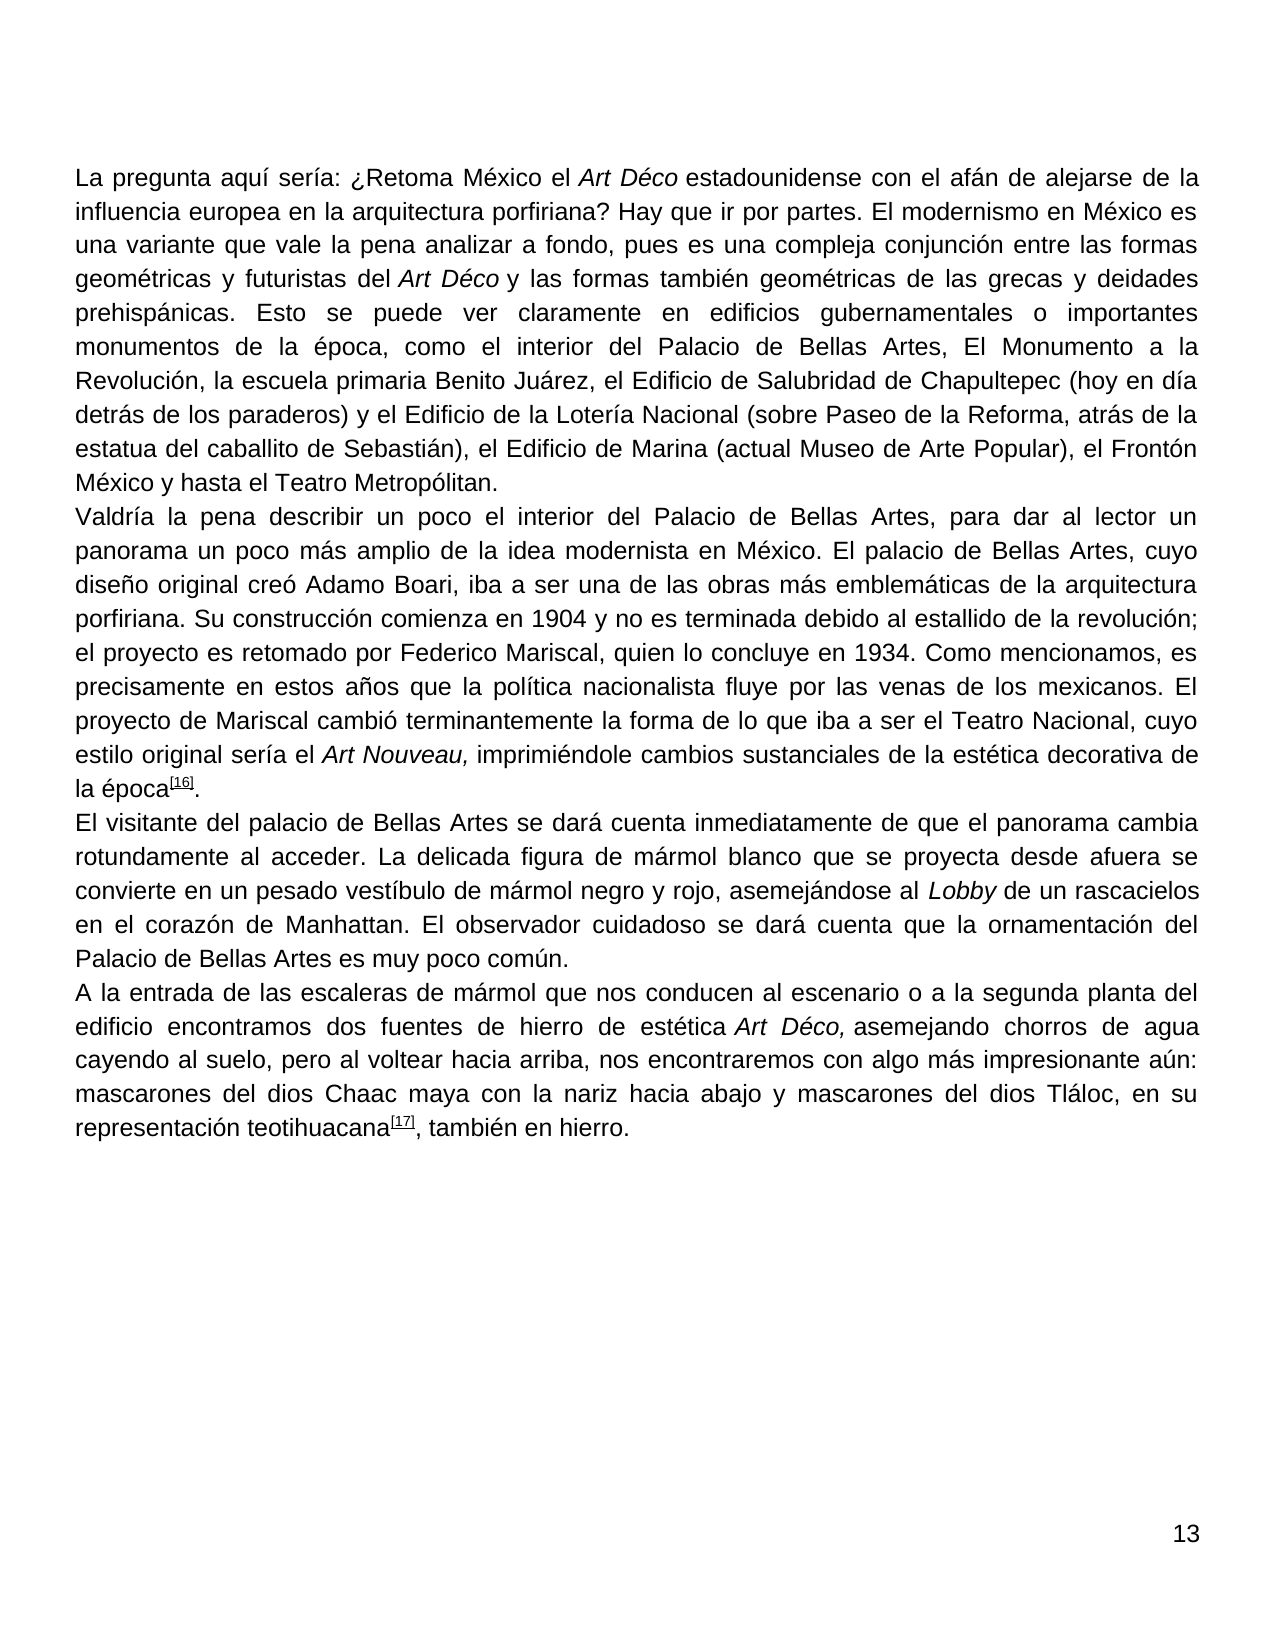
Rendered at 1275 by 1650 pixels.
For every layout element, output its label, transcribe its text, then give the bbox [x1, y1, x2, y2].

text Valdría la pena describir un poco el interior del Palacio de Bellas Artes, para dar al lector un panorama un poco más amplio de la idea modernista en México. El palacio de Bellas Artes, cuyo diseño original creó Adamo Boari, iba a ser una de las obras más emblemáticas de la arquitectura porfiriana. Su construcción comienza en 1904 y no es terminada debido al estallido de la revolución; el proyecto es retomado por Federico Mariscal, quien lo concluye en 1934. Como mencionamos, es precisamente en estos años que la política nacionalista fluye por las venas de los mexicanos. El proyecto de Mariscal cambió terminantemente la forma de lo que iba a ser el Teatro Nacional, cuyo estilo original sería el Art Nouveau, imprimiéndole cambios sustanciales de la estética decorativa de la época[16]. [75, 497, 1200, 802]
text El visitante del palacio de Bellas Artes se dará cuenta inmediatamente de que el panorama cambia rotundamente al acceder. La delicada figura de mármol blanco que se proyecta desde afuera se convierte en un pesado vestíbulo de mármol negro y rojo, asemejándose al Lobby de un rascacielos en el corazón de Manhattan. El observador cuidadoso se dará cuenta que la ornamentación del Palacio de Bellas Artes es muy poco común. [75, 802, 1200, 972]
text A la entrada de las escaleras de mármol que nos conducen al escenario o a la segunda planta del edificio encontramos dos fuentes de hierro de estética Art Déco, asemejando chorros de agua cayendo al suelo, pero al voltear hacia arriba, nos encontraremos con algo más impresionante aún: mascarones del dios Chaac maya con la nariz hacia abajo y mascarones del dios Tláloc, en su representación teotihuacana[17], también en hierro. [75, 972, 1200, 1142]
text La pregunta aquí sería: ¿Retoma México el Art Déco estadounidense con el afán de alejarse de la influencia europea en la arquitectura porfiriana? Hay que ir por partes. El modernismo en México es una variante que vale la pena analizar a fondo, pues es una compleja conjunción entre las formas geométricas y futuristas del Art Déco y las formas también geométricas de las grecas y deidades prehispánicas. Esto se puede ver claramente en edificios gubernamentales o importantes monumentos de la época, como el interior del Palacio de Bellas Artes, El Monumento a la Revolución, la escuela primaria Benito Juárez, el Edificio de Salubridad de Chapultepec (hoy en día detrás de los paraderos) y el Edificio de la Lotería Nacional (sobre Paseo de la Reforma, atrás de la estatua del caballito de Sebastián), el Edificio de Marina (actual Museo de Arte Popular), el Frontón México y hasta el Teatro Metropólitan. [75, 157, 1200, 497]
